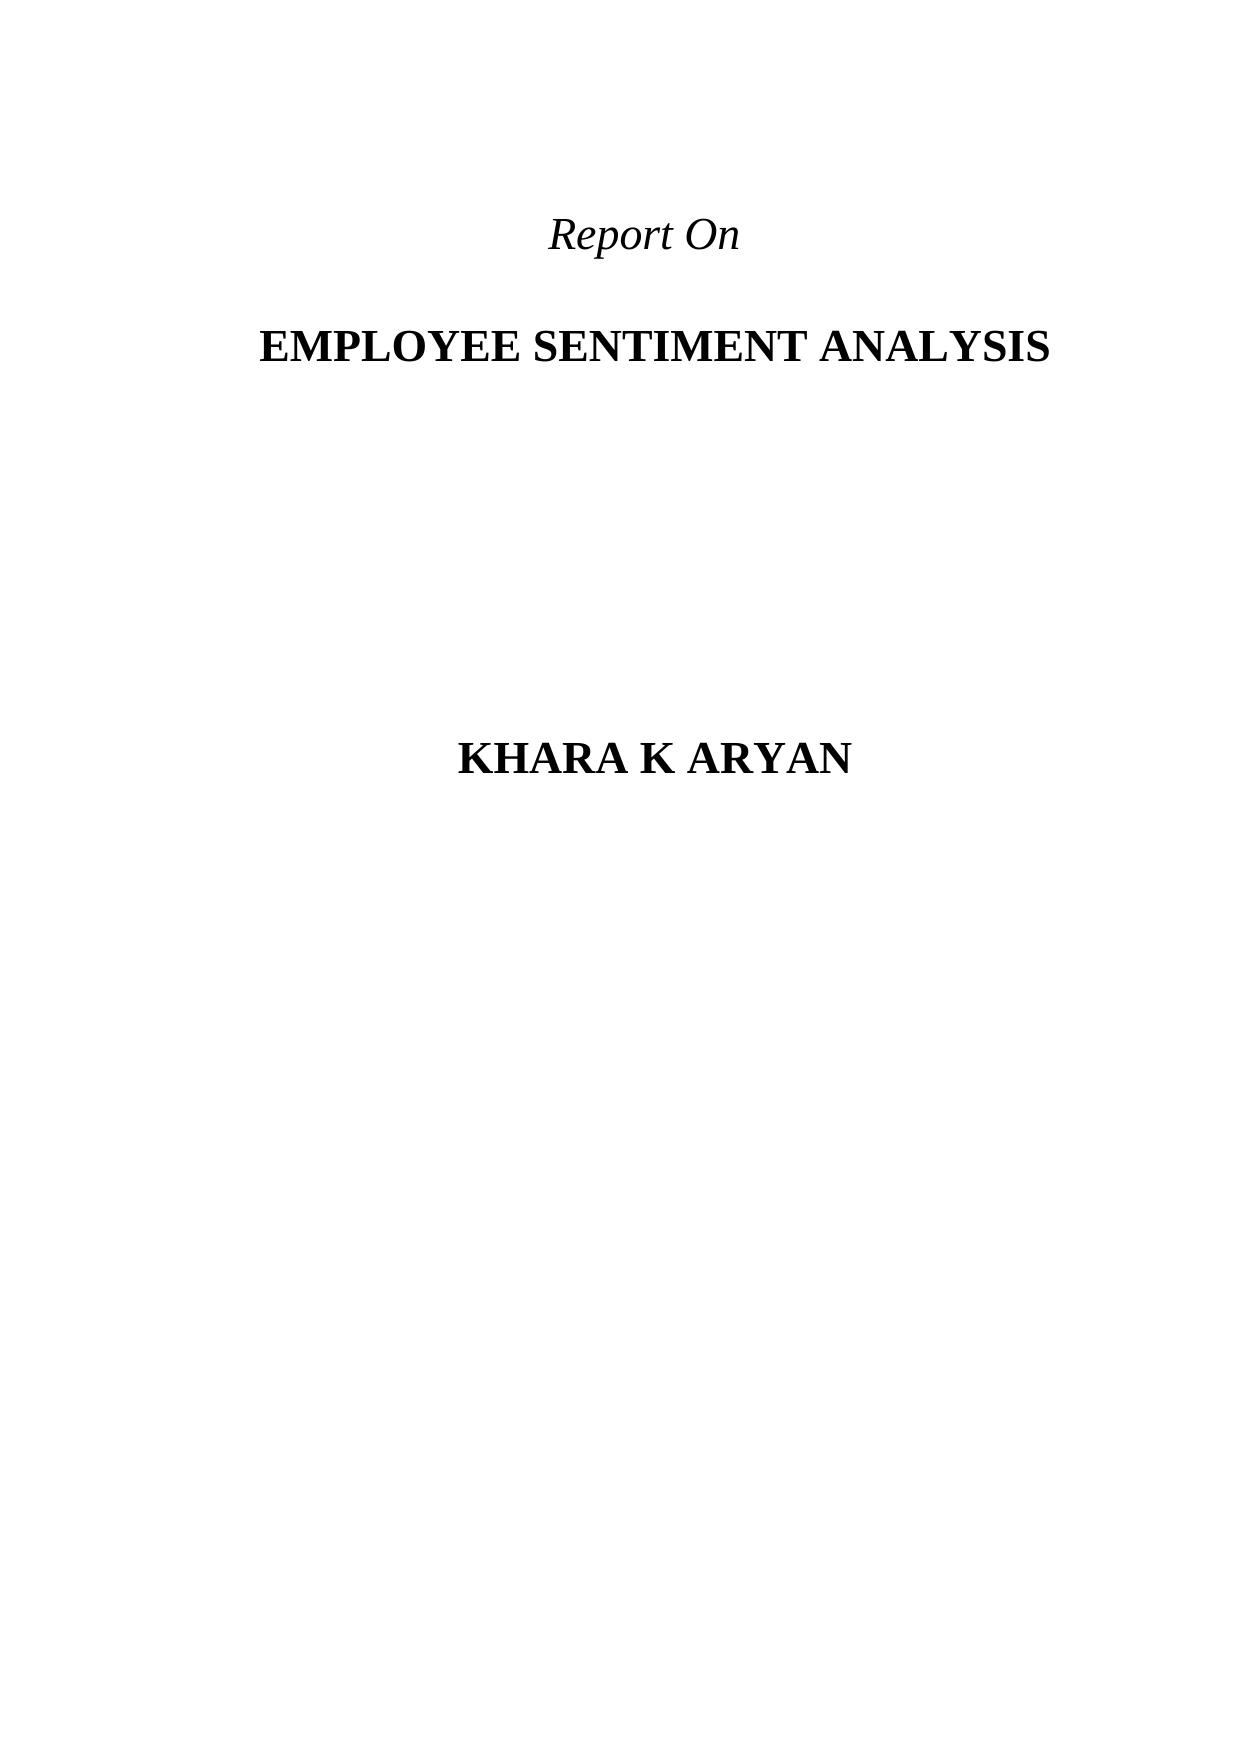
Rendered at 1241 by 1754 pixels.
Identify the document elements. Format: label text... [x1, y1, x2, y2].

subtitle EMPLOYEE SENTIMENT ANALYSIS [245, 318, 1065, 371]
subtitle KHARA K ARYAN [245, 731, 1065, 784]
text Report On [221, 207, 1092, 259]
